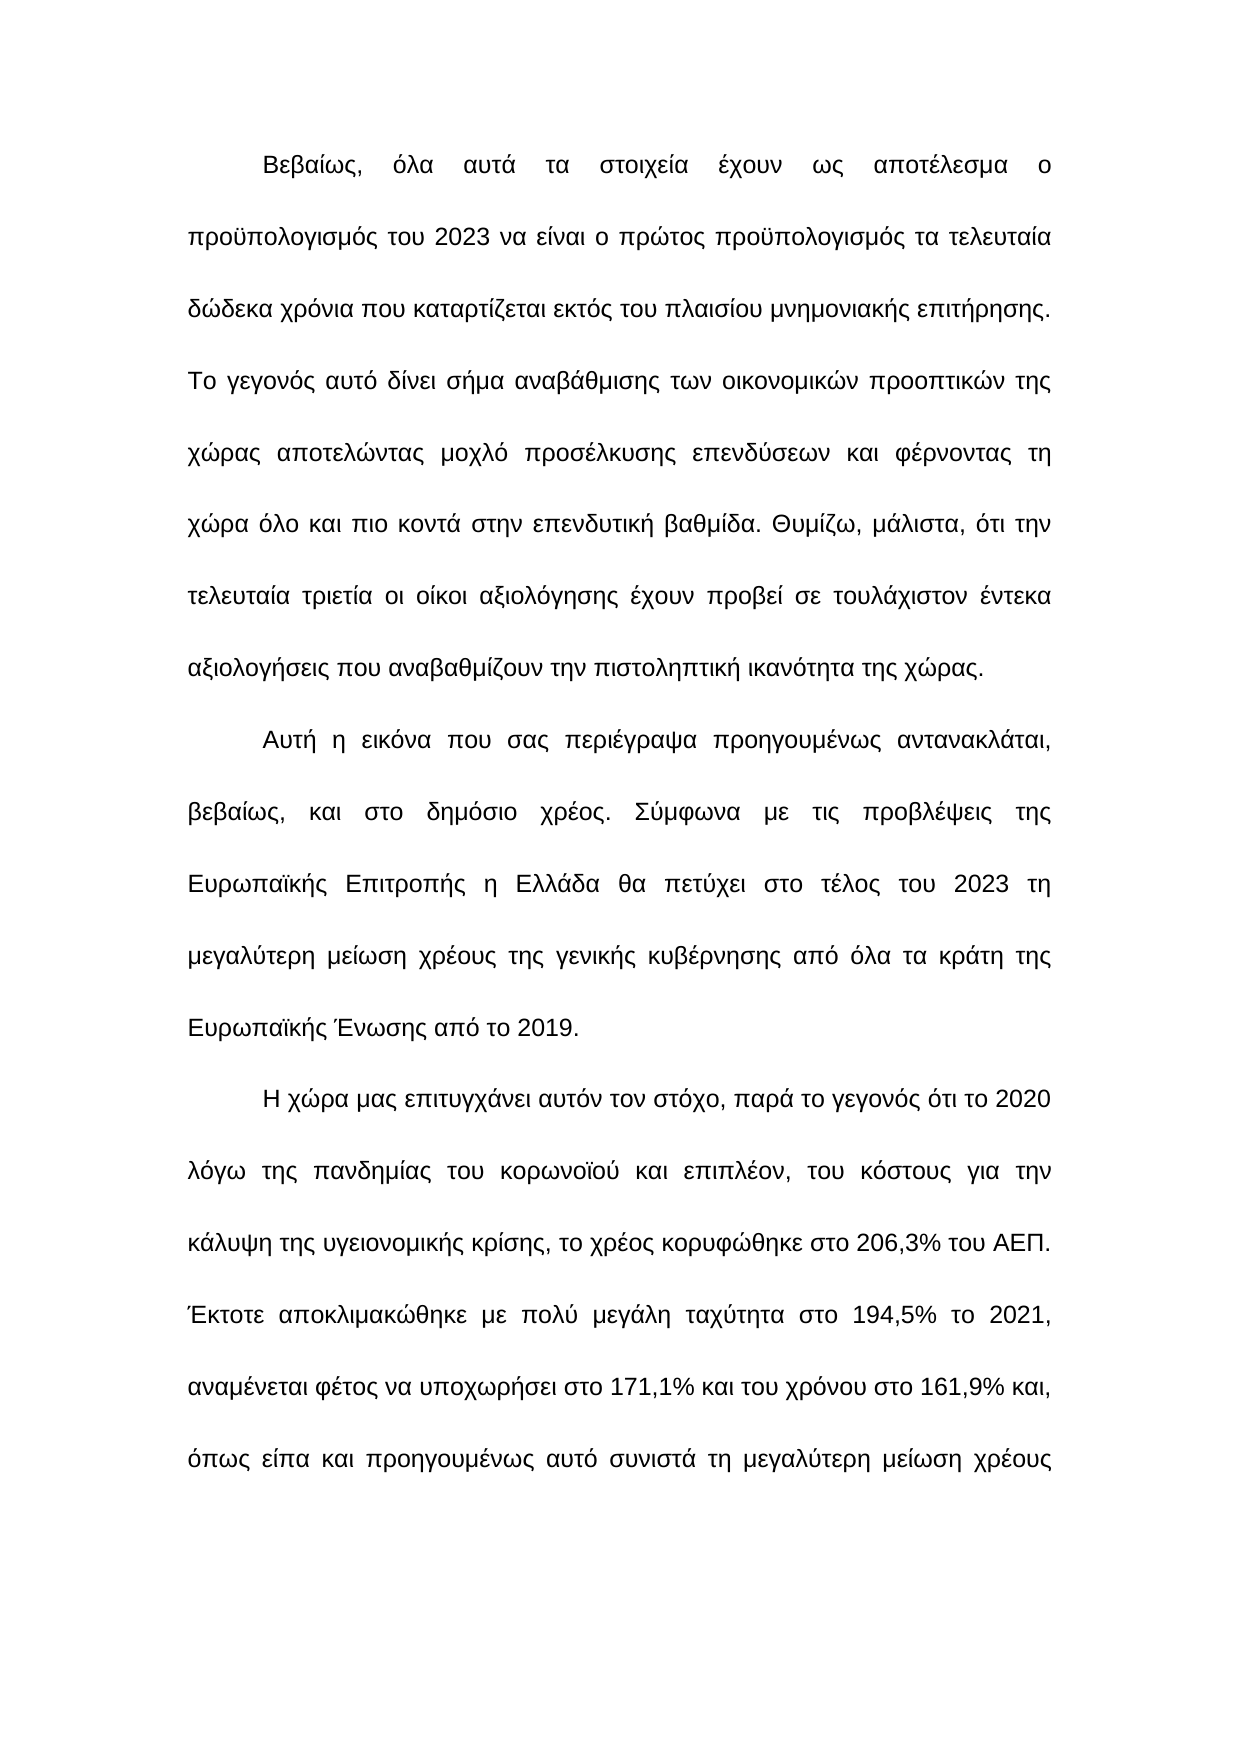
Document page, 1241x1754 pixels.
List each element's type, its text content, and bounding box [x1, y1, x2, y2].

text Αυτή η εικόνα που σας περιέγραψα προηγουμένως αντανακλάται, βεβαίως, και στο δημόσιο χρέος. Σύμφωνα με τις προβλέψεις της Ευρωπαϊκής Επιτροπής η Ελλάδα θα πετύχει στο τέλος του 2023 τη μεγαλύτερη μείωση χρέους της γενικής κυβέρνησης από όλα τα κράτη της Ευρωπαϊκής Ένωσης από το 2019. [187, 725, 1053, 1041]
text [187, 1084, 1053, 1472]
text Βεβαίως, όλα αυτά τα στοιχεία έχουν ως αποτέλεσμα ο προϋπολογισμός του 2023 να είναι ο πρώτος προϋπολογισμός τα τελευταία δώδεκα χρόνια που καταρτίζεται εκτός του πλαισίου μνημονιακής επιτήρησης. Το γεγονός αυτό δίνει σήμα αναβάθμισης των οικονομικών προοπτικών της χώρας αποτελώντας μοχλό προσέλκυσης επενδύσεων και φέρνοντας τη χώρα όλο και πιο κοντά στην επενδυτική βαθμίδα. Θυμίζω, μάλιστα, ότι την τελευταία τριετία οι οίκοι αξιολόγησης έχουν προβεί σε τουλάχιστον έντεκα αξιολογήσεις που αναβαθμίζουν την πιστοληπτική ικανότητα της χώρας. [187, 150, 1053, 682]
